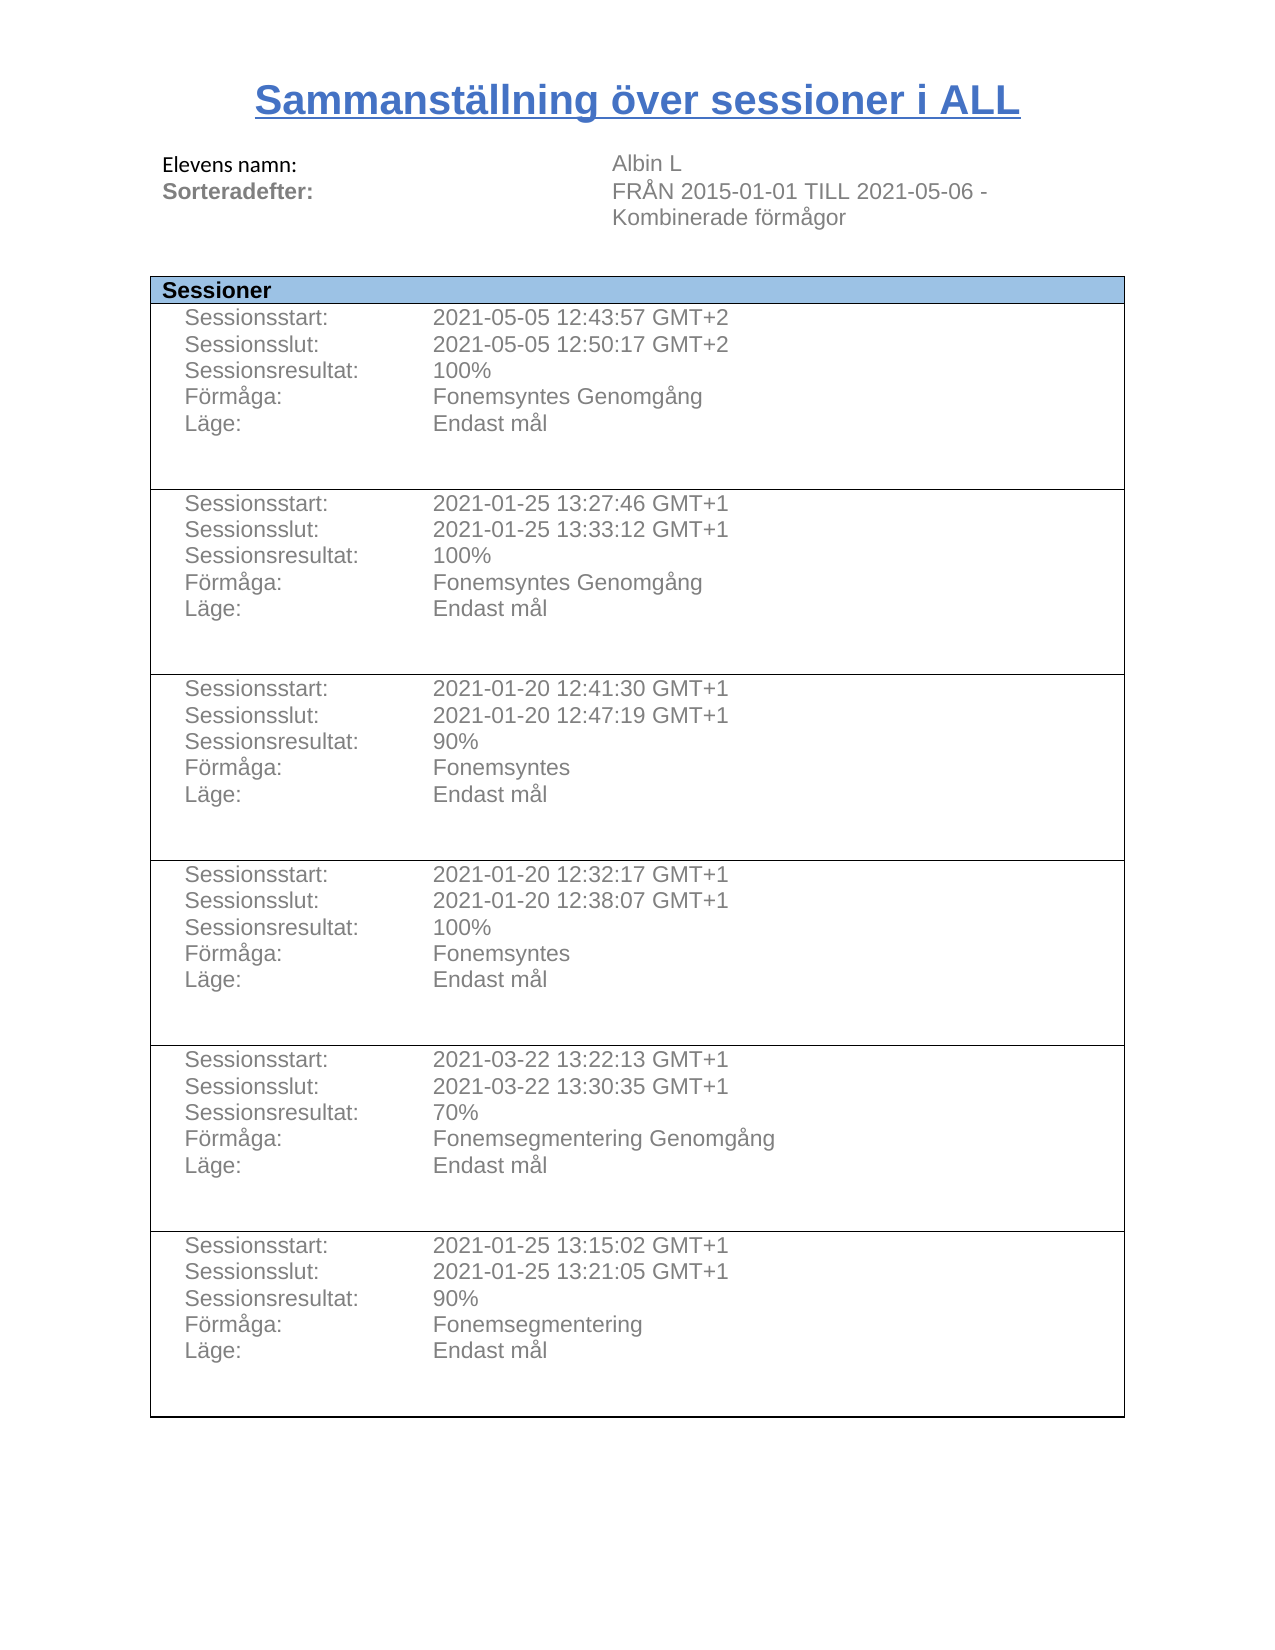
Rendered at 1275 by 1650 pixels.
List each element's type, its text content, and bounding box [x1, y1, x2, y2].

table_cell [151, 304, 1124, 489]
table_header Sessioner [151, 277, 1124, 303]
table_cell [151, 1046, 1124, 1231]
table_cell [151, 1232, 1124, 1416]
table_cell [151, 675, 1124, 860]
table_cell [151, 861, 1124, 1045]
table_cell [151, 490, 1124, 674]
